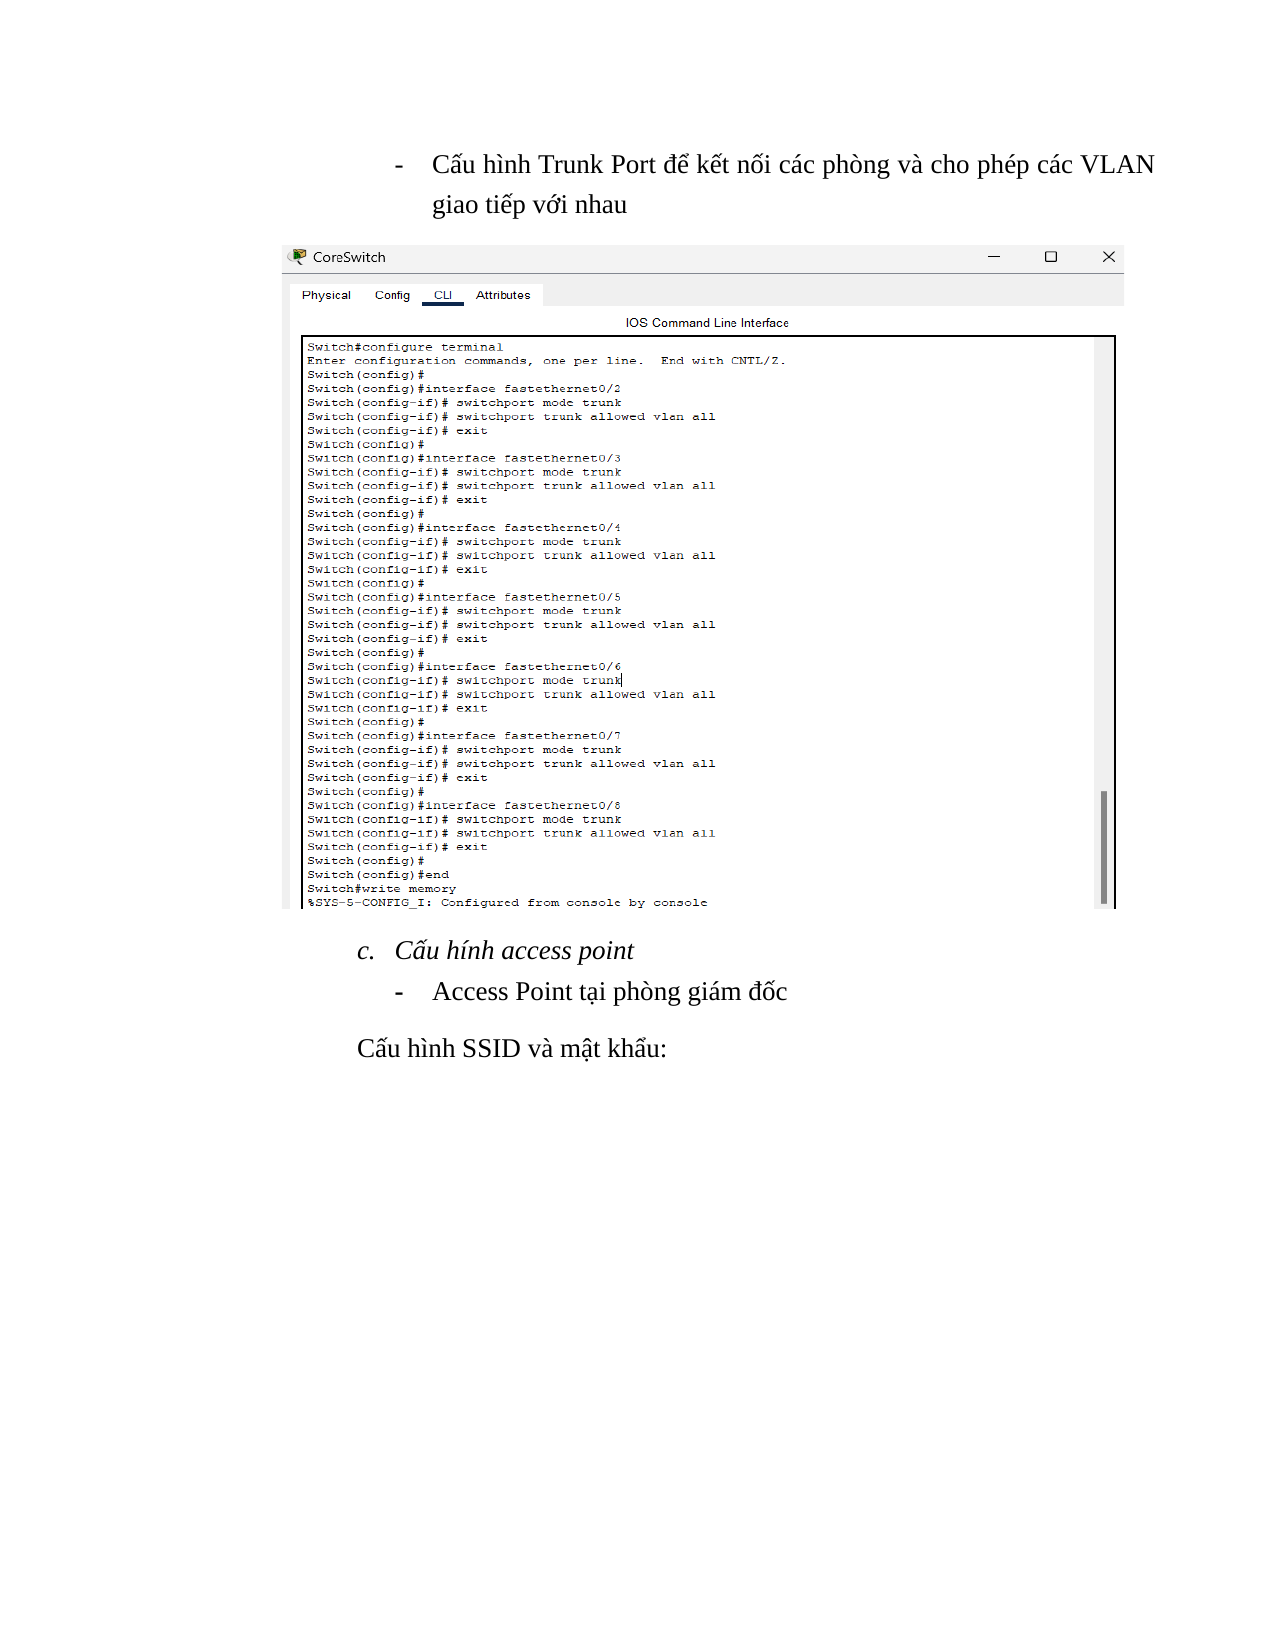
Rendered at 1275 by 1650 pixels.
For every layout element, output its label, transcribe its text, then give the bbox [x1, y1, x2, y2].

list Cấu hình Trunk Port để kết nối các phòng và cho phép các VLAN giao tiếp với nhau [394, 148, 1157, 219]
list Cấu hính access point [357, 934, 1157, 966]
text Cấu hình SSID và mật khẩu: [282, 1032, 1157, 1063]
picture [281, 245, 1125, 909]
list Access Point tại phòng giám đốc [394, 975, 1157, 1006]
